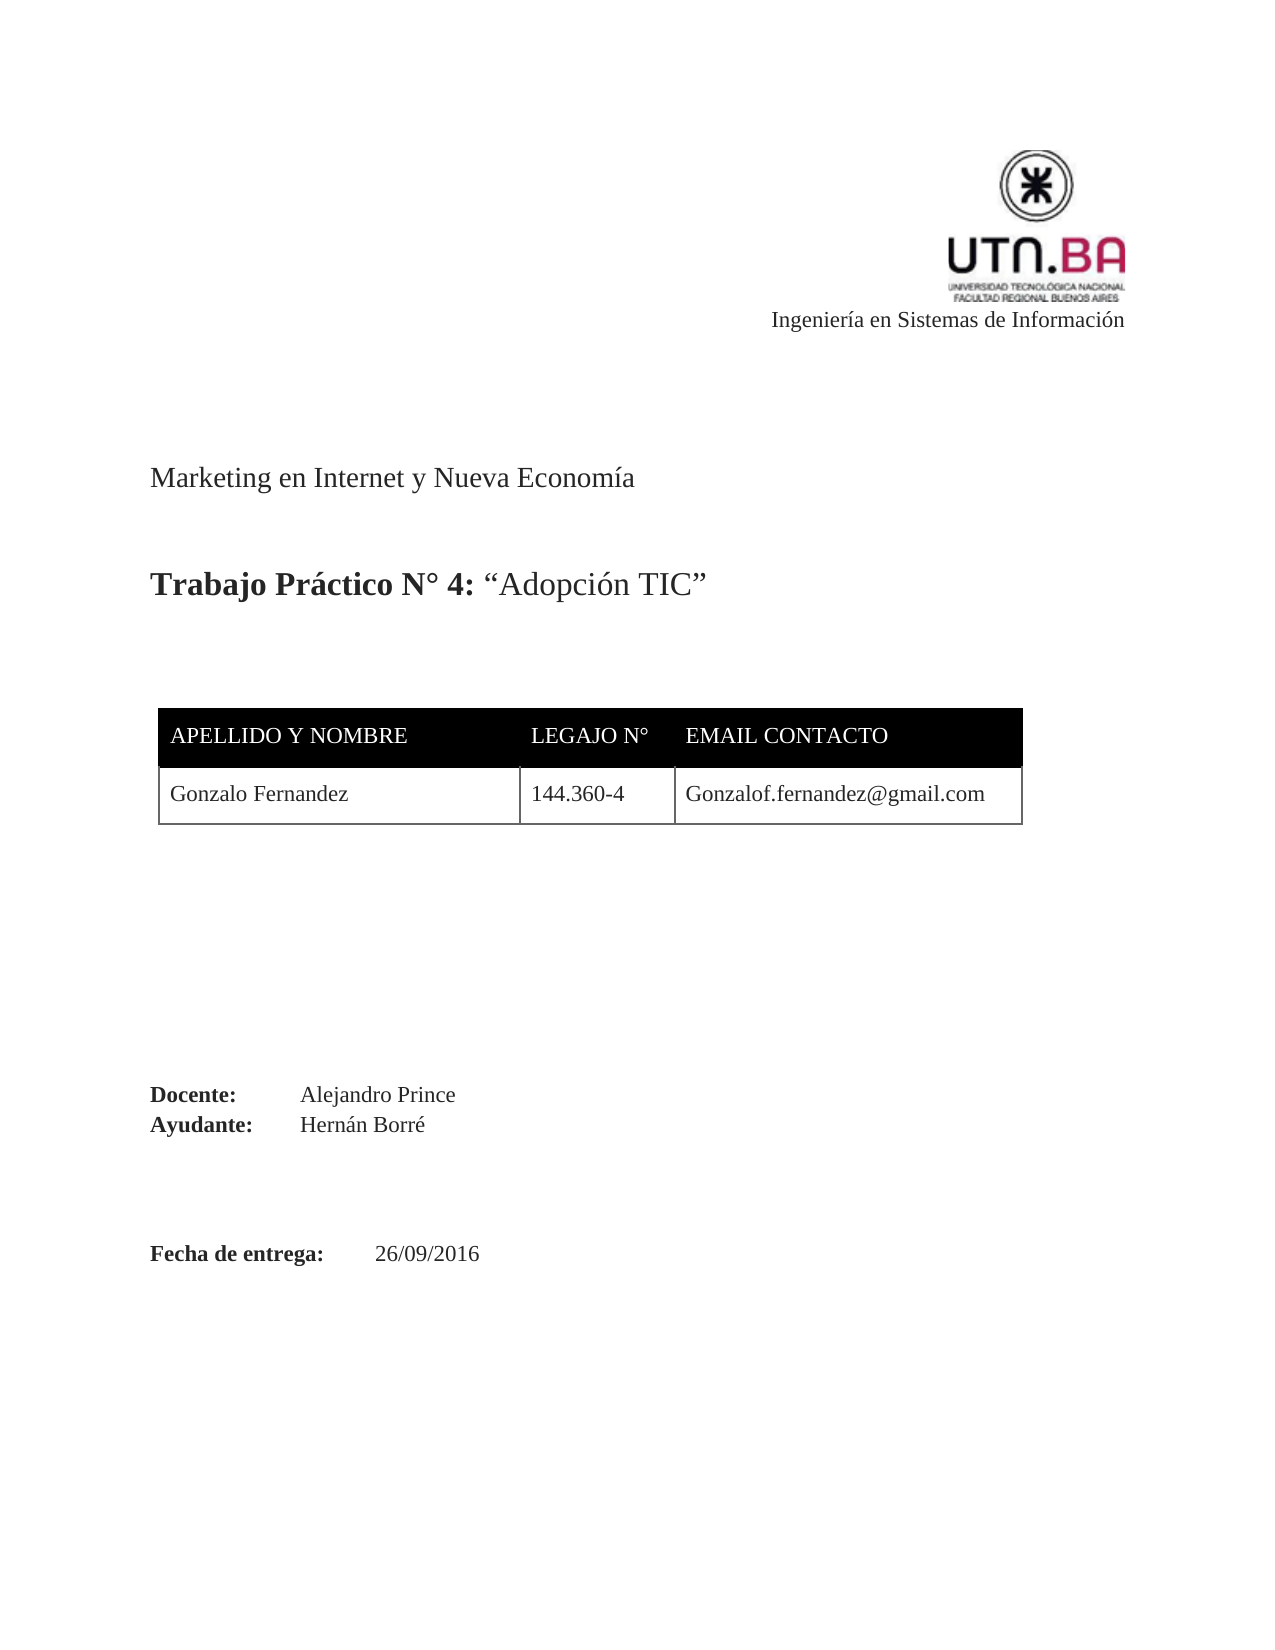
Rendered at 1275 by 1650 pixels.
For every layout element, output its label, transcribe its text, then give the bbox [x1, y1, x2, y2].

text Marketing en Internet y Nueva Economía [150, 460, 1125, 494]
text Trabajo Práctico N° 4: “Adopción TIC” [150, 565, 1125, 603]
text Ayudante: Hernán Borré [150, 1111, 1125, 1137]
table_header APELLIDO Y NOMBRE [160, 710, 520, 766]
table_cell Gonzalof.fernandez@gmail.com [676, 768, 1021, 823]
text Fecha de entrega: 26/09/2016 [150, 1240, 1125, 1267]
table_cell 144.360-4 [521, 768, 674, 823]
table_cell Gonzalo Fernandez [160, 768, 519, 823]
picture [948, 150, 1125, 302]
text Docente: Alejandro Prince [150, 1081, 1125, 1107]
table_header LEGAJO N° [521, 710, 674, 766]
table_header EMAIL CONTACTO [676, 710, 1021, 766]
text Ingeniería en Sistemas de Información [150, 306, 1125, 332]
